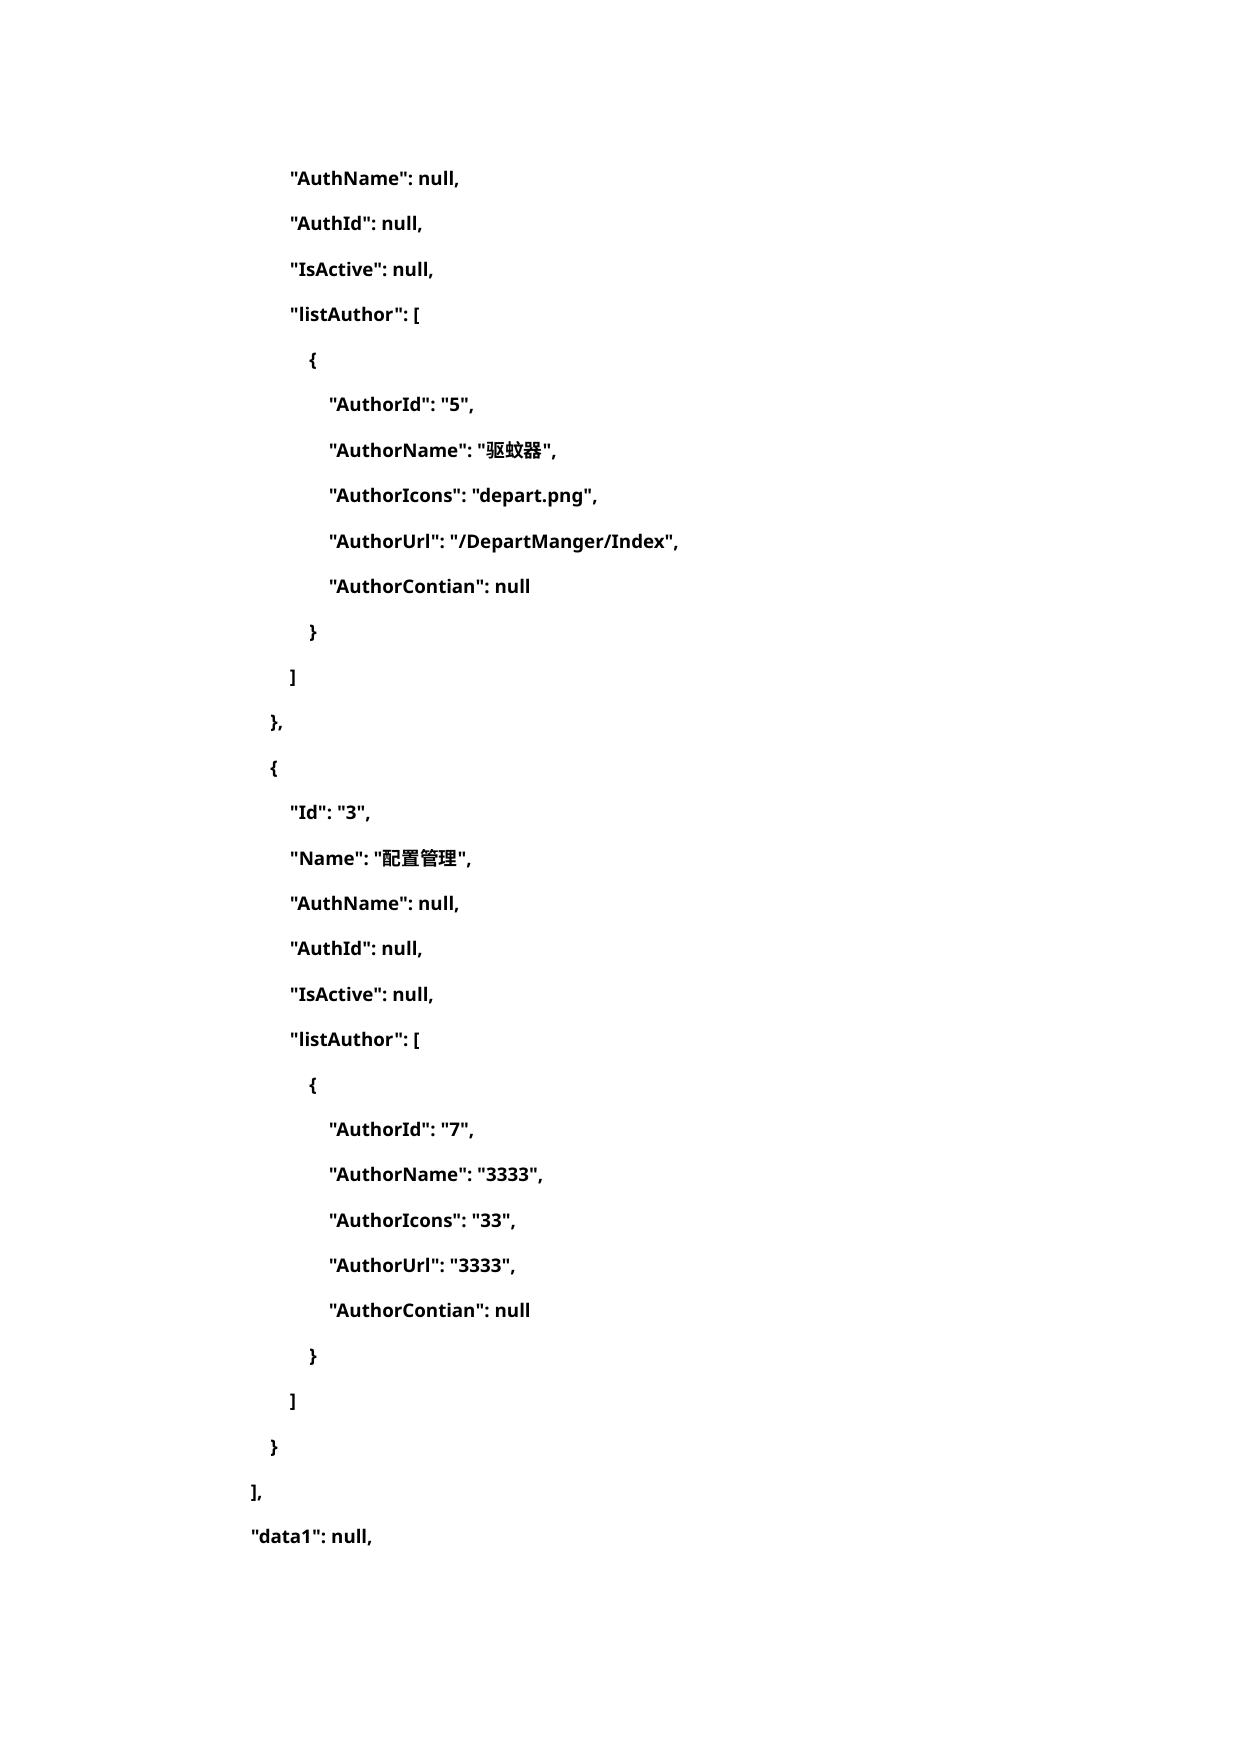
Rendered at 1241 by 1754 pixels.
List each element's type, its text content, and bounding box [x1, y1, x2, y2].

text "listAuthor": [ [187, 1023, 1053, 1055]
text "data1": null, [187, 1520, 1053, 1552]
text "Id": "3", [187, 796, 1053, 828]
text { [187, 1068, 1053, 1100]
text "listAuthor": [ [187, 298, 1053, 330]
text }, [187, 705, 1053, 738]
text "AuthId": null, [187, 207, 1053, 240]
text ], [187, 1475, 1053, 1507]
text "AuthorUrl": "/DepartManger/Index", [187, 524, 1053, 557]
text "IsActive": null, [187, 977, 1053, 1010]
text "AuthorContian": null [187, 570, 1053, 602]
text "AuthorId": "7", [187, 1113, 1053, 1146]
text { [187, 751, 1053, 783]
text "IsActive": null, [187, 252, 1053, 285]
text "AuthorName": "驱蚊器", [187, 433, 1053, 466]
text "AuthorName": "3333", [187, 1158, 1053, 1191]
text "AuthorIcons": "depart.png", [187, 479, 1053, 512]
text "AuthorUrl": "3333", [187, 1249, 1053, 1281]
text "AuthorId": "5", [187, 388, 1053, 421]
text ] [187, 1384, 1053, 1417]
text } [187, 1339, 1053, 1372]
text } [187, 1429, 1053, 1462]
text { [187, 343, 1053, 375]
text "AuthName": null, [187, 162, 1053, 194]
text "AuthorIcons": "33", [187, 1203, 1053, 1236]
text } [187, 615, 1053, 647]
text "AuthName": null, [187, 887, 1053, 919]
text ] [187, 660, 1053, 693]
text "AuthorContian": null [187, 1294, 1053, 1326]
text "AuthId": null, [187, 932, 1053, 965]
text "Name": "配置管理", [187, 841, 1053, 873]
